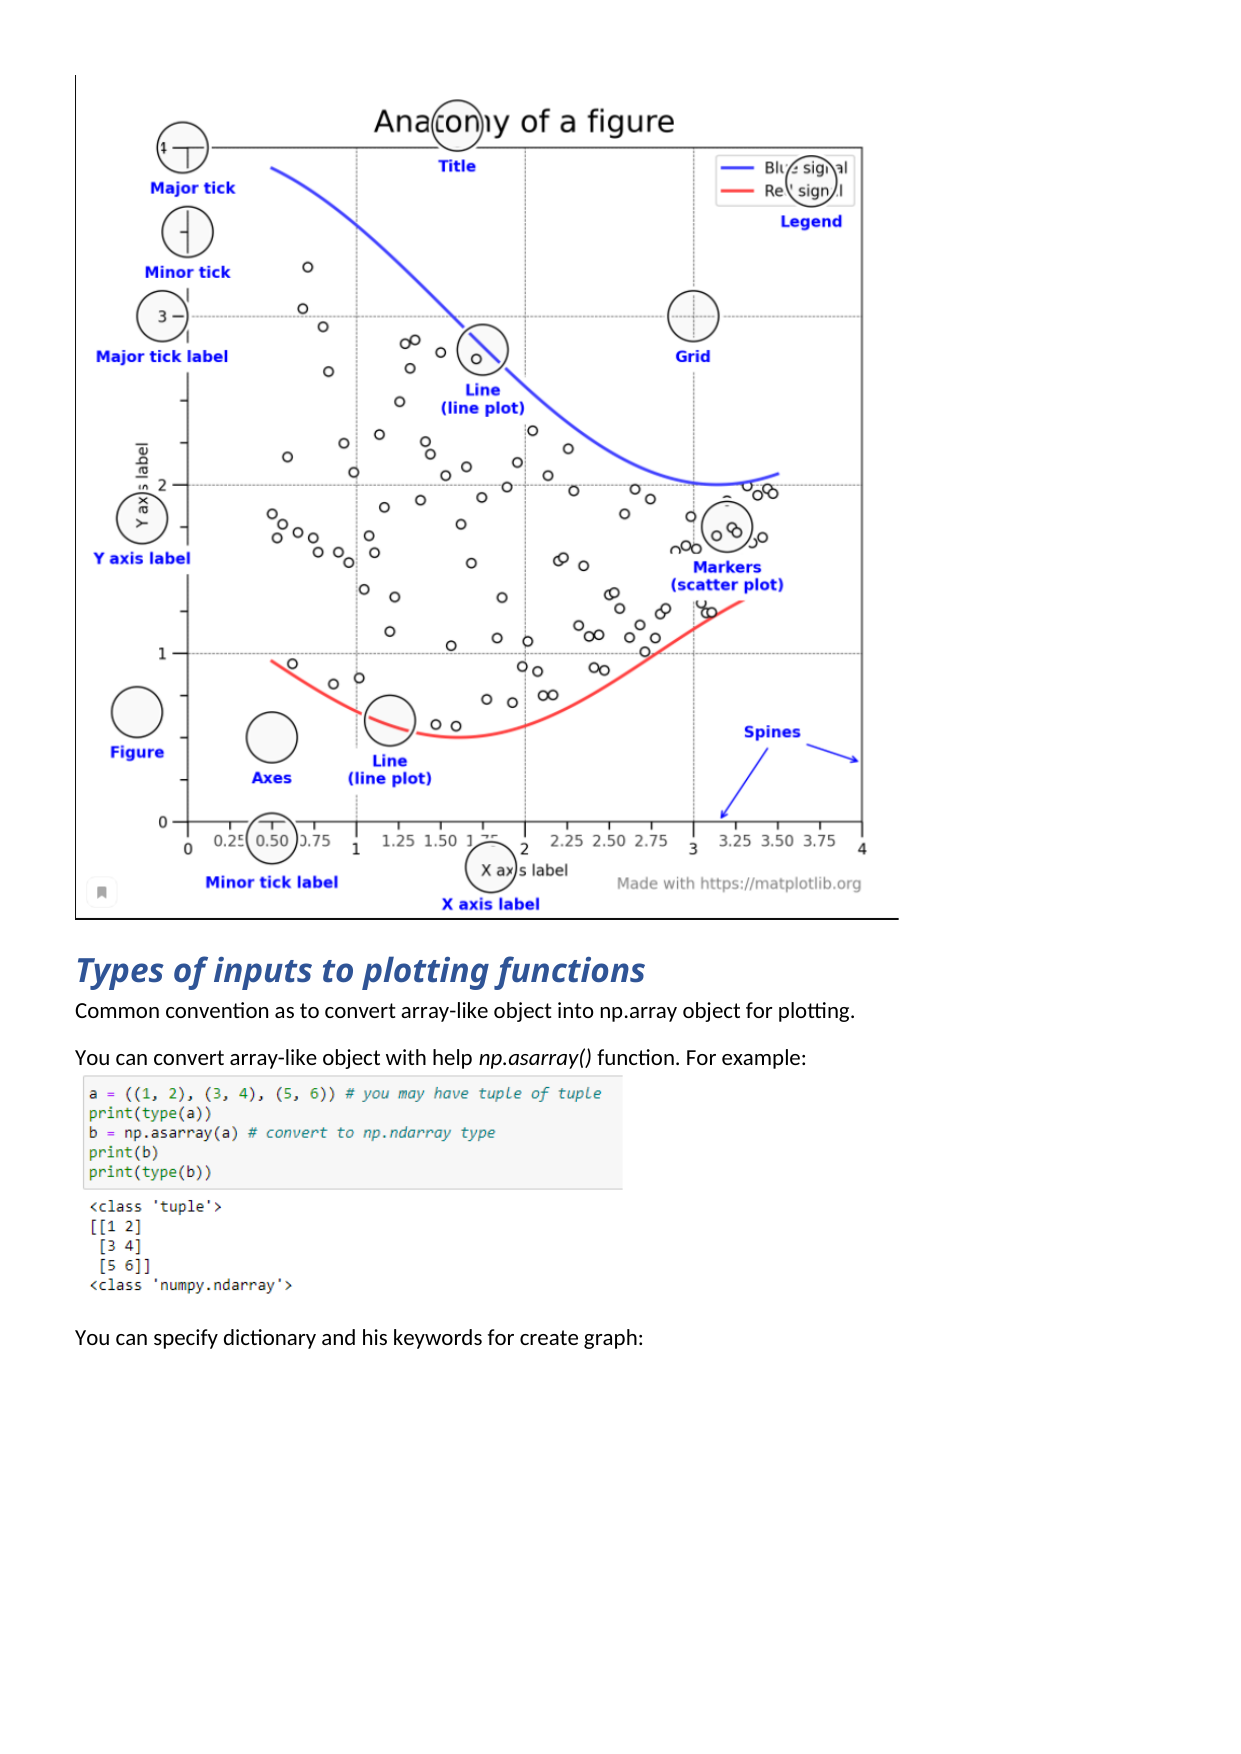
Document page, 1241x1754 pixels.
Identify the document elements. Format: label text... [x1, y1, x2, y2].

text You can specify dictionary and his keywords for create graph: [75, 1323, 1165, 1351]
picture [75, 75, 899, 920]
text Common convention as to convert array-like object into np.array object for plotting. [75, 996, 1165, 1024]
subtitle Types of inputs to plotting functions [75, 947, 1165, 992]
picture [75, 1073, 623, 1304]
